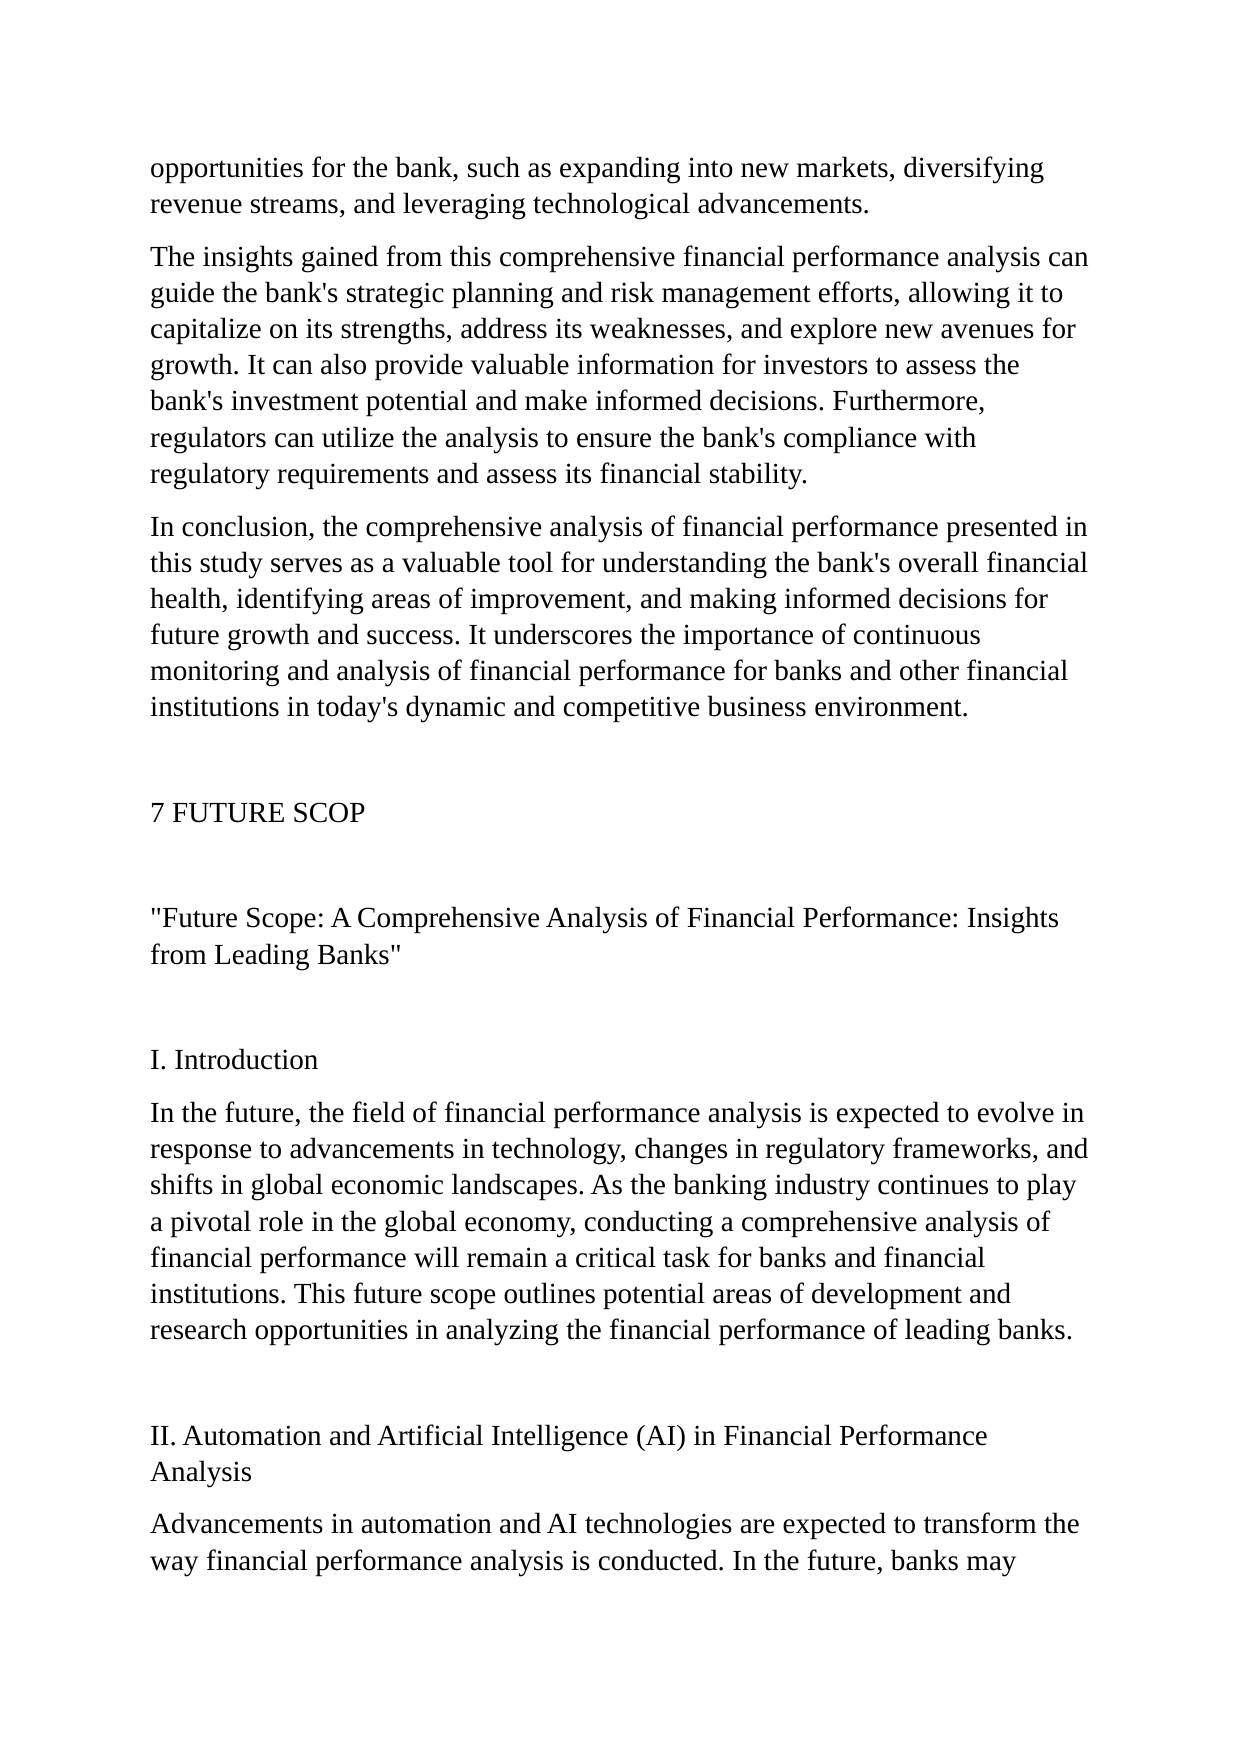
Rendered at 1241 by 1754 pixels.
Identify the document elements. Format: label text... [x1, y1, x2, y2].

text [150, 1507, 1090, 1576]
text In conclusion, the comprehensive analysis of financial performance presented in this study serves as a valuable tool for understanding the bank's overall financial health, identifying areas of improvement, and making informed decisions for future growth and success. It underscores the importance of continuous monitoring and analysis of financial performance for banks and other financial institutions in today's dynamic and competitive business environment. [150, 509, 1090, 723]
text 7 FUTURE SCOP [150, 795, 1090, 828]
text II. Automation and Artificial Intelligence (AI) in Financial Performance Analysis [150, 1418, 1090, 1487]
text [150, 150, 1090, 220]
text The insights gained from this comprehensive financial performance analysis can guide the bank's strategic planning and risk management efforts, allowing it to capitalize on its strengths, address its weaknesses, and explore new avenues for growth. It can also provide valuable information for investors to assess the bank's investment potential and make informed decisions. Furthermore, regulators can utilize the analysis to ensure the bank's compliance with regulatory requirements and assess its financial stability. [150, 239, 1090, 489]
text In the future, the field of financial performance analysis is expected to evolve in response to advancements in technology, changes in regulatory frameworks, and shifts in global economic landscapes. As the banking industry continues to play a pivotal role in the global economy, conducting a comprehensive analysis of financial performance will remain a critical task for banks and financial institutions. This future scope outlines potential areas of development and research opportunities in analyzing the financial performance of leading banks. [150, 1095, 1090, 1346]
text "Future Scope: A Comprehensive Analysis of Financial Performance: Insights from Leading Banks" [150, 901, 1090, 970]
text I. Introduction [150, 1042, 1090, 1076]
